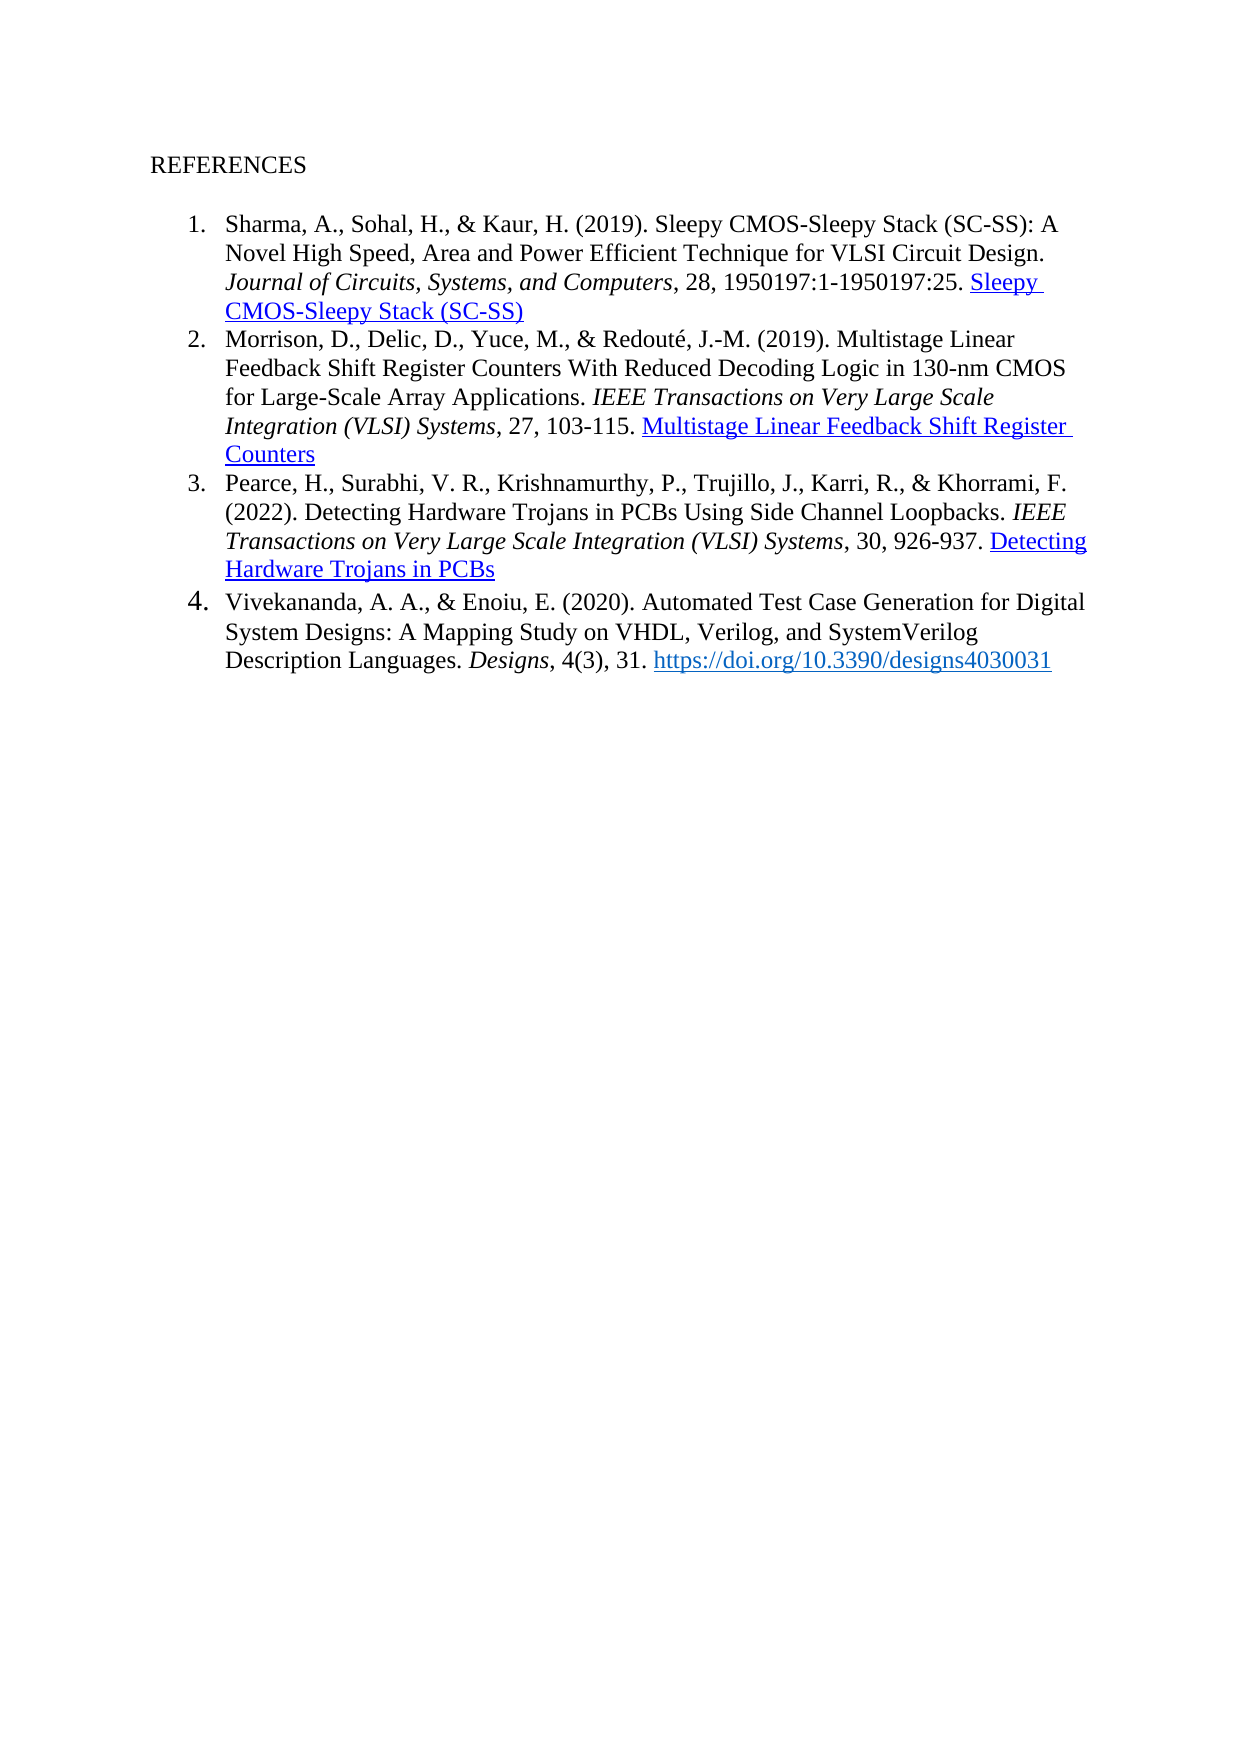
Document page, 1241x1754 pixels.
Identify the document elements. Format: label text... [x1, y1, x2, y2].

list Pearce, H., Surabhi, V. R., Krishnamurthy, P., Trujillo, J., Karri, R., & Khorrami, F. (2022). Detecting Hardware Trojans in PCBs Using Side Channel Loopbacks. IEEE Transactions on Very Large Scale Integration (VLSI) Systems, 30, 926-937. Detecting Hardware Trojans in PCBs [187, 468, 1090, 583]
list Vivekananda, A. A., & Enoiu, E. (2020). Automated Test Case Generation for Digital System Designs: A Mapping Study on VHDL, Verilog, and SystemVerilog Description Languages. Designs, 4(3), 31. https://doi.org/10.3390/designs4030031 [187, 583, 1090, 674]
list Sharma, A., Sohal, H., & Kaur, H. (2019). Sleepy CMOS-Sleepy Stack (SC-SS): A Novel High Speed, Area and Power Efficient Technique for VLSI Circuit Design. Journal of Circuits, Systems, and Computers, 28, 1950197:1-1950197:25. Sleepy CMOS-Sleepy Stack (SC-SS) [187, 209, 1090, 324]
list Morrison, D., Delic, D., Yuce, M., & Redouté, J.-M. (2019). Multistage Linear Feedback Shift Register Counters With Reduced Decoding Logic in 130-nm CMOS for Large-Scale Array Applications. IEEE Transactions on Very Large Scale Integration (VLSI) Systems, 27, 103-115. Multistage Linear Feedback Shift Register Counters [187, 324, 1090, 468]
subtitle REFERENCES [150, 150, 1090, 179]
